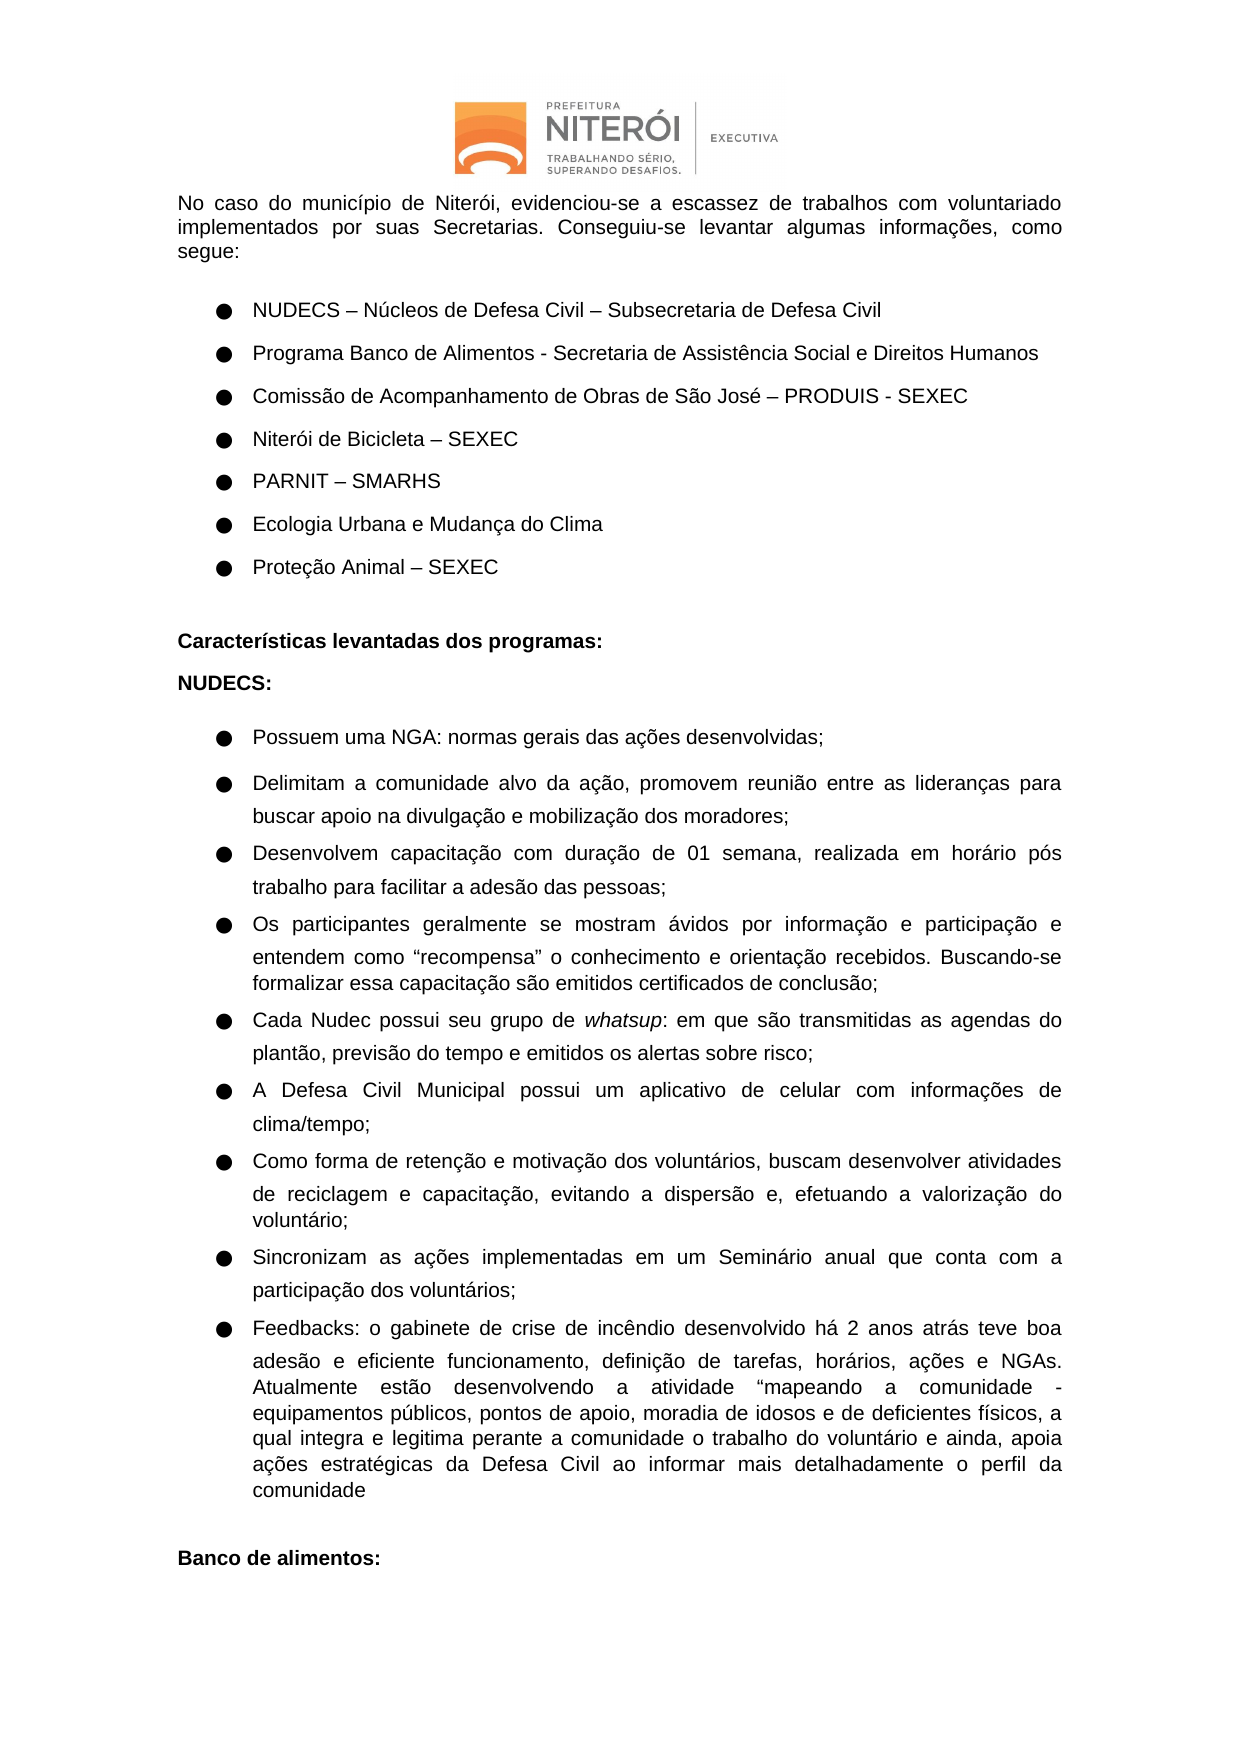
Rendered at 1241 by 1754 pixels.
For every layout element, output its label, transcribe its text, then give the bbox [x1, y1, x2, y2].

list Desenvolvem capacitação com duração de 01 semana, realizada em horário pós trabalho para facilitar a adesão das pessoas; [215, 830, 1063, 898]
list Como forma de retenção e motivação dos voluntários, buscam desenvolver atividades de reciclagem e capacitação, evitando a dispersão e, efetuando a valorização do voluntário; [215, 1137, 1063, 1232]
list Niterói de Bicicleta – SEXEC [215, 415, 1063, 458]
list A Defesa Civil Municipal possui um aplicativo de celular com informações de clima/tempo; [215, 1067, 1063, 1136]
list Possuem uma NGA: normas gerais das ações desenvolvidas; [215, 713, 1063, 756]
picture [452, 73, 788, 192]
text Banco de alimentos: [177, 1546, 1063, 1570]
list Comissão de Acompanhamento de Obras de São José – PRODUIS - SEXEC [215, 372, 1063, 415]
list Cada Nudec possui seu grupo de whatsup: em que são transmitidas as agendas do plantão, previsão do tempo e emitidos os alertas sobre risco; [215, 997, 1063, 1065]
text Características levantadas dos programas: [177, 628, 1063, 652]
list Os participantes geralmente se mostram ávidos por informação e participação e entendem como “recompensa” o conhecimento e orientação recebidos. Buscando-se formalizar essa capacitação são emitidos certificados de conclusão; [215, 900, 1063, 995]
list Programa Banco de Alimentos - Secretaria de Assistência Social e Direitos Humanos [215, 330, 1063, 372]
list NUDECS – Núcleos de Defesa Civil – Subsecretaria de Defesa Civil [215, 287, 1063, 330]
list Feedbacks: o gabinete de crise de incêndio desenvolvido há 2 anos atrás teve boa adesão e eficiente funcionamento, definição de tarefas, horários, ações e NGAs. Atualmente estão desenvolvendo a atividade “mapeando a comunidade - equipamentos públicos, pontos de apoio, moradia de idosos e de deficientes físicos, a qual integra e legitima perante a comunidade o trabalho do voluntário e ainda, apoia ações estratégicas da Defesa Civil ao informar mais detalhadamente o perfil da comunidade [215, 1304, 1063, 1502]
text No caso do município de Niterói, evidenciou-se a escassez de trabalhos com voluntariado implementados por suas Secretarias. Conseguiu-se levantar algumas informações, como segue: [177, 191, 1063, 263]
list Ecologia Urbana e Mudança do Clima [215, 501, 1063, 543]
list Proteção Animal – SEXEC [215, 543, 1063, 586]
text NUDECS: [177, 671, 1063, 695]
list PARNIT – SMARHS [215, 458, 1063, 501]
list Sincronizam as ações implementadas em um Seminário anual que conta com a participação dos voluntários; [215, 1234, 1063, 1302]
list Delimitam a comunidade alvo da ação, promovem reunião entre as lideranças para buscar apoio na divulgação e mobilização dos moradores; [215, 759, 1063, 828]
